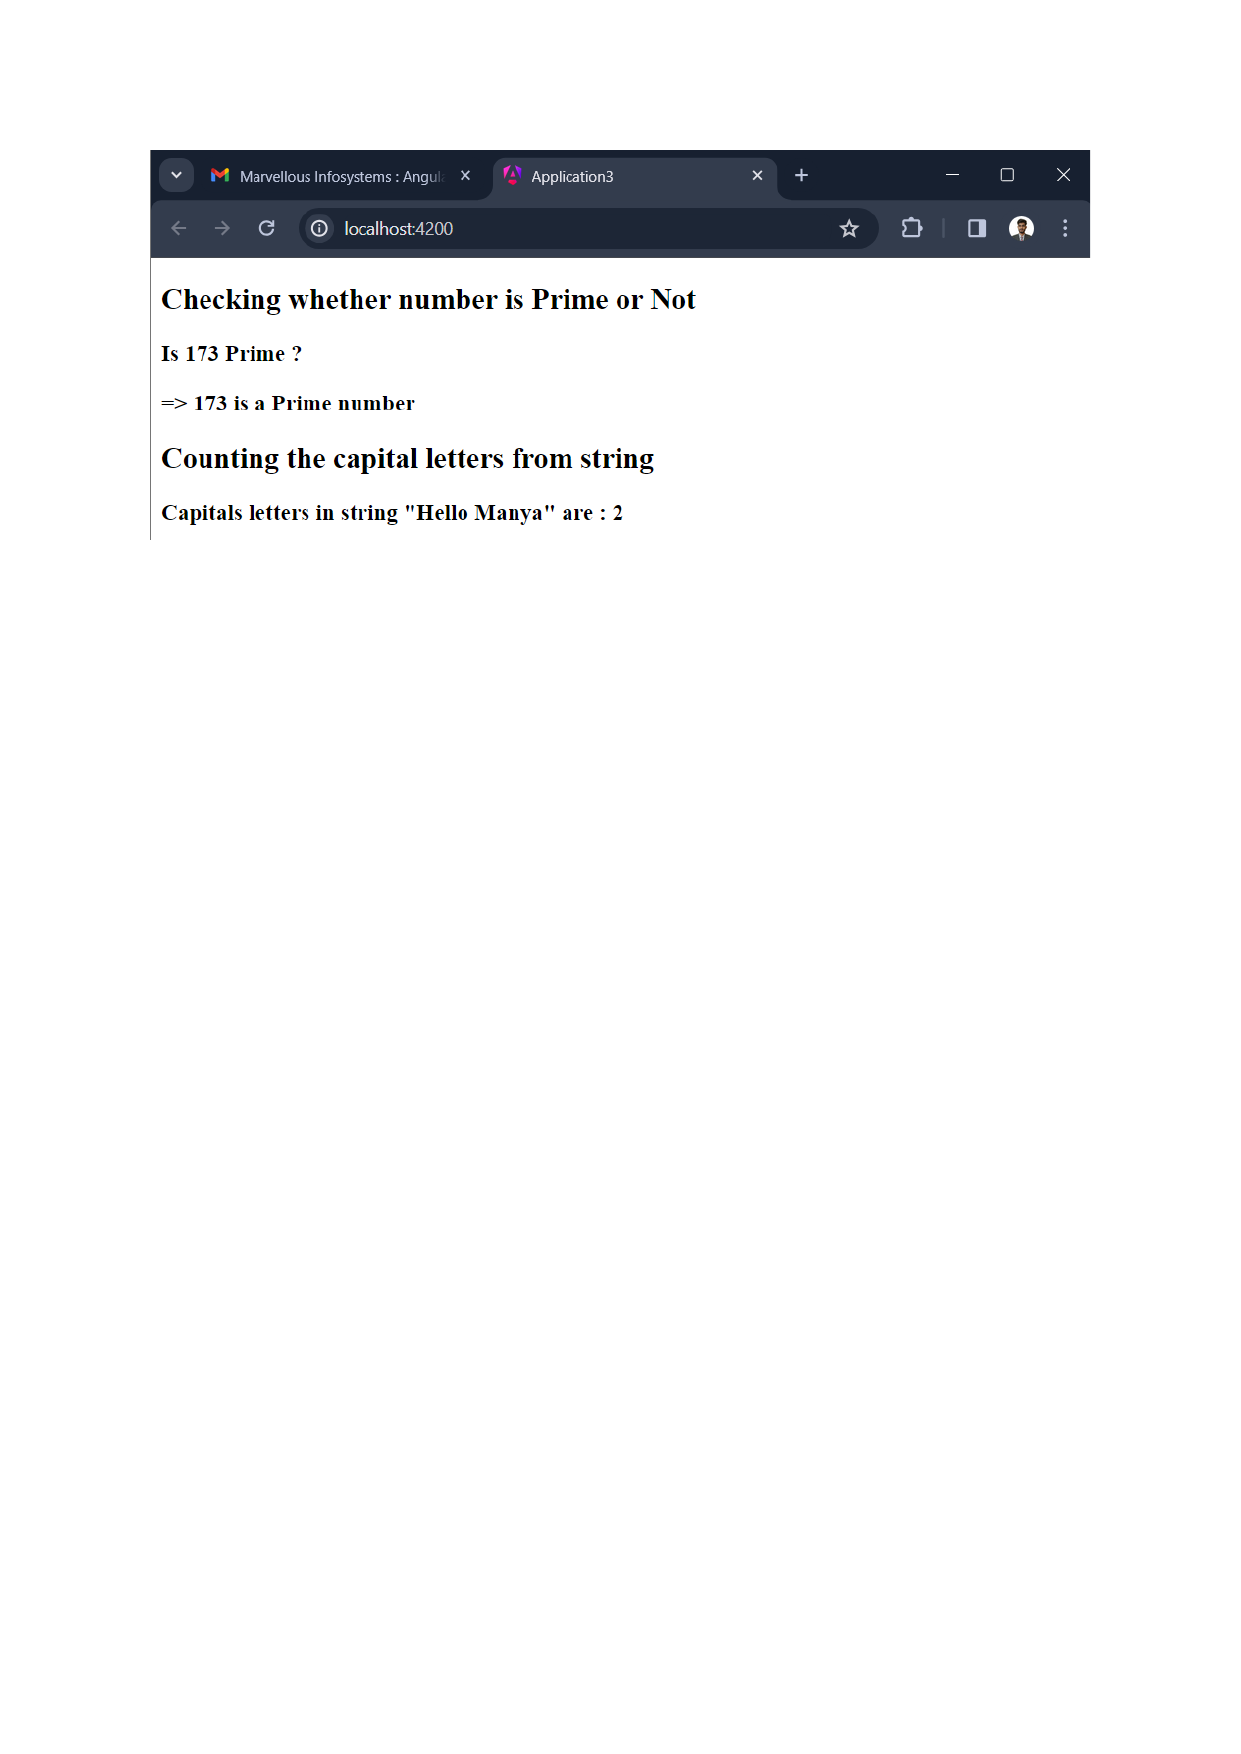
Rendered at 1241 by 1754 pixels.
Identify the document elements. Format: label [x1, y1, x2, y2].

picture [150, 150, 1091, 540]
